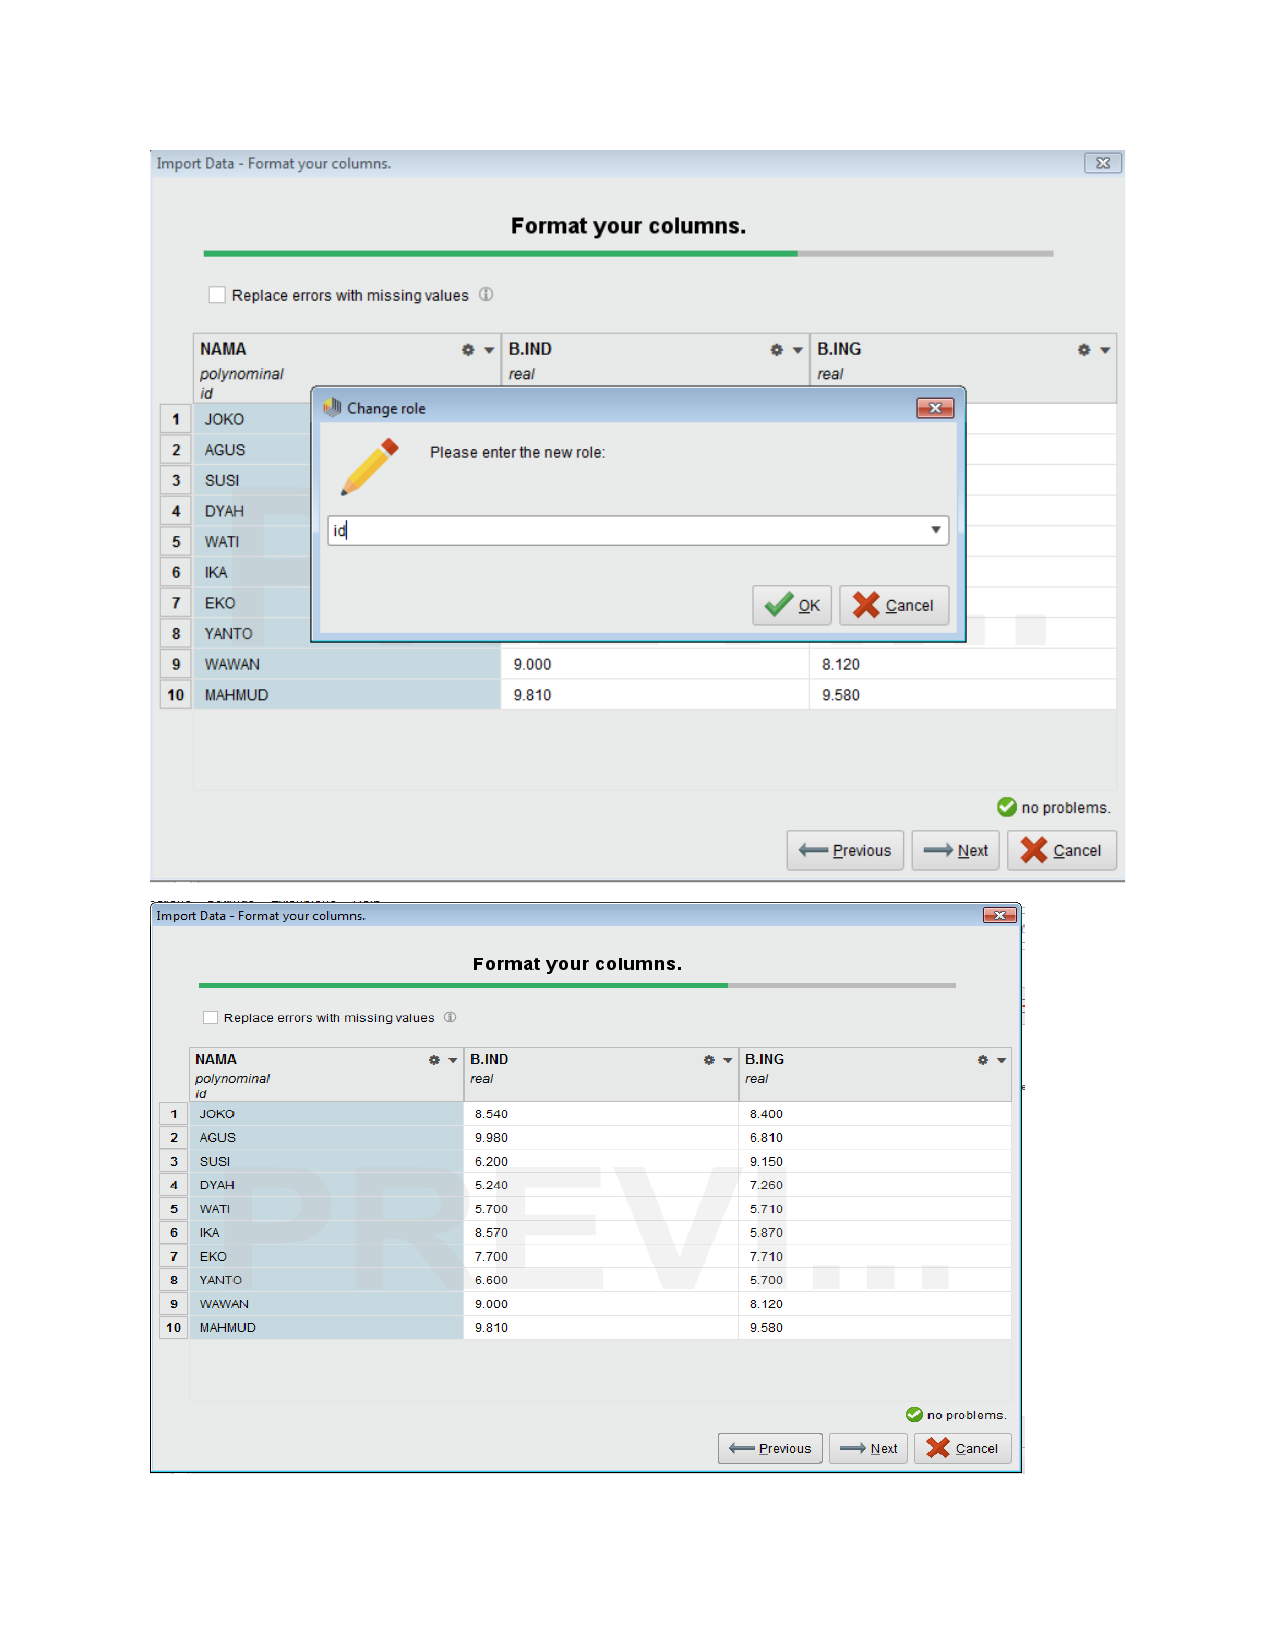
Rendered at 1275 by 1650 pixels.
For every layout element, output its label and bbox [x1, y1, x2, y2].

picture [150, 150, 1125, 883]
picture [150, 901, 1025, 1474]
